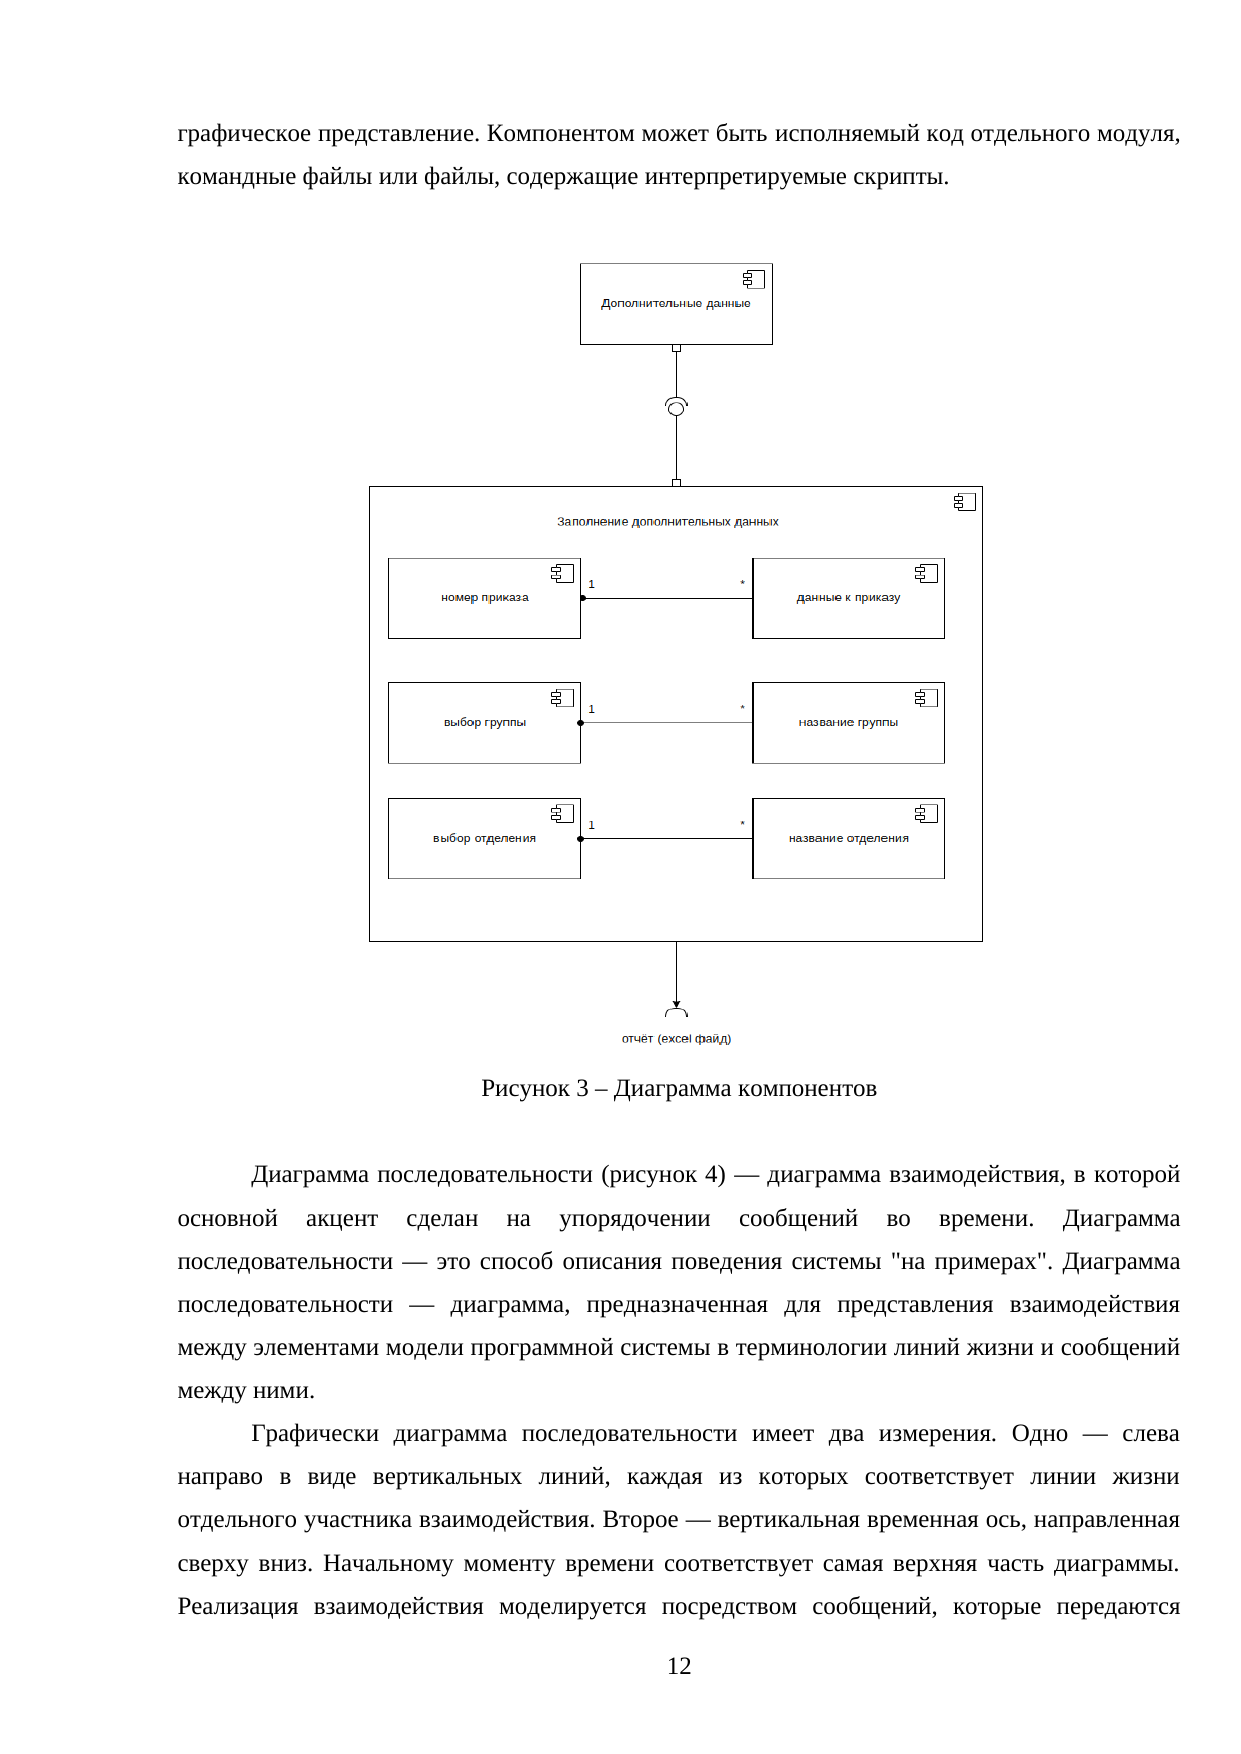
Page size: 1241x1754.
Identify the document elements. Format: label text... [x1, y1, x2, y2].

text Рисунок 3 – Диаграмма компонентов [177, 1073, 1181, 1102]
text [177, 1418, 1181, 1619]
text Диаграмма последовательности (рисунок 4) — диаграмма взаимодействия, в которой основной акцент сделан на упорядочении сообщений во времени. Диаграмма последовательности — это способ описания поведения системы "на примерах". Диаграмма последовательности — диаграмма, предназначенная для представления взаимодействия между элементами модели программной системы в терминологии линий жизни и сообщений между ними. [177, 1159, 1181, 1404]
picture [358, 247, 1001, 1059]
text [177, 118, 1181, 190]
